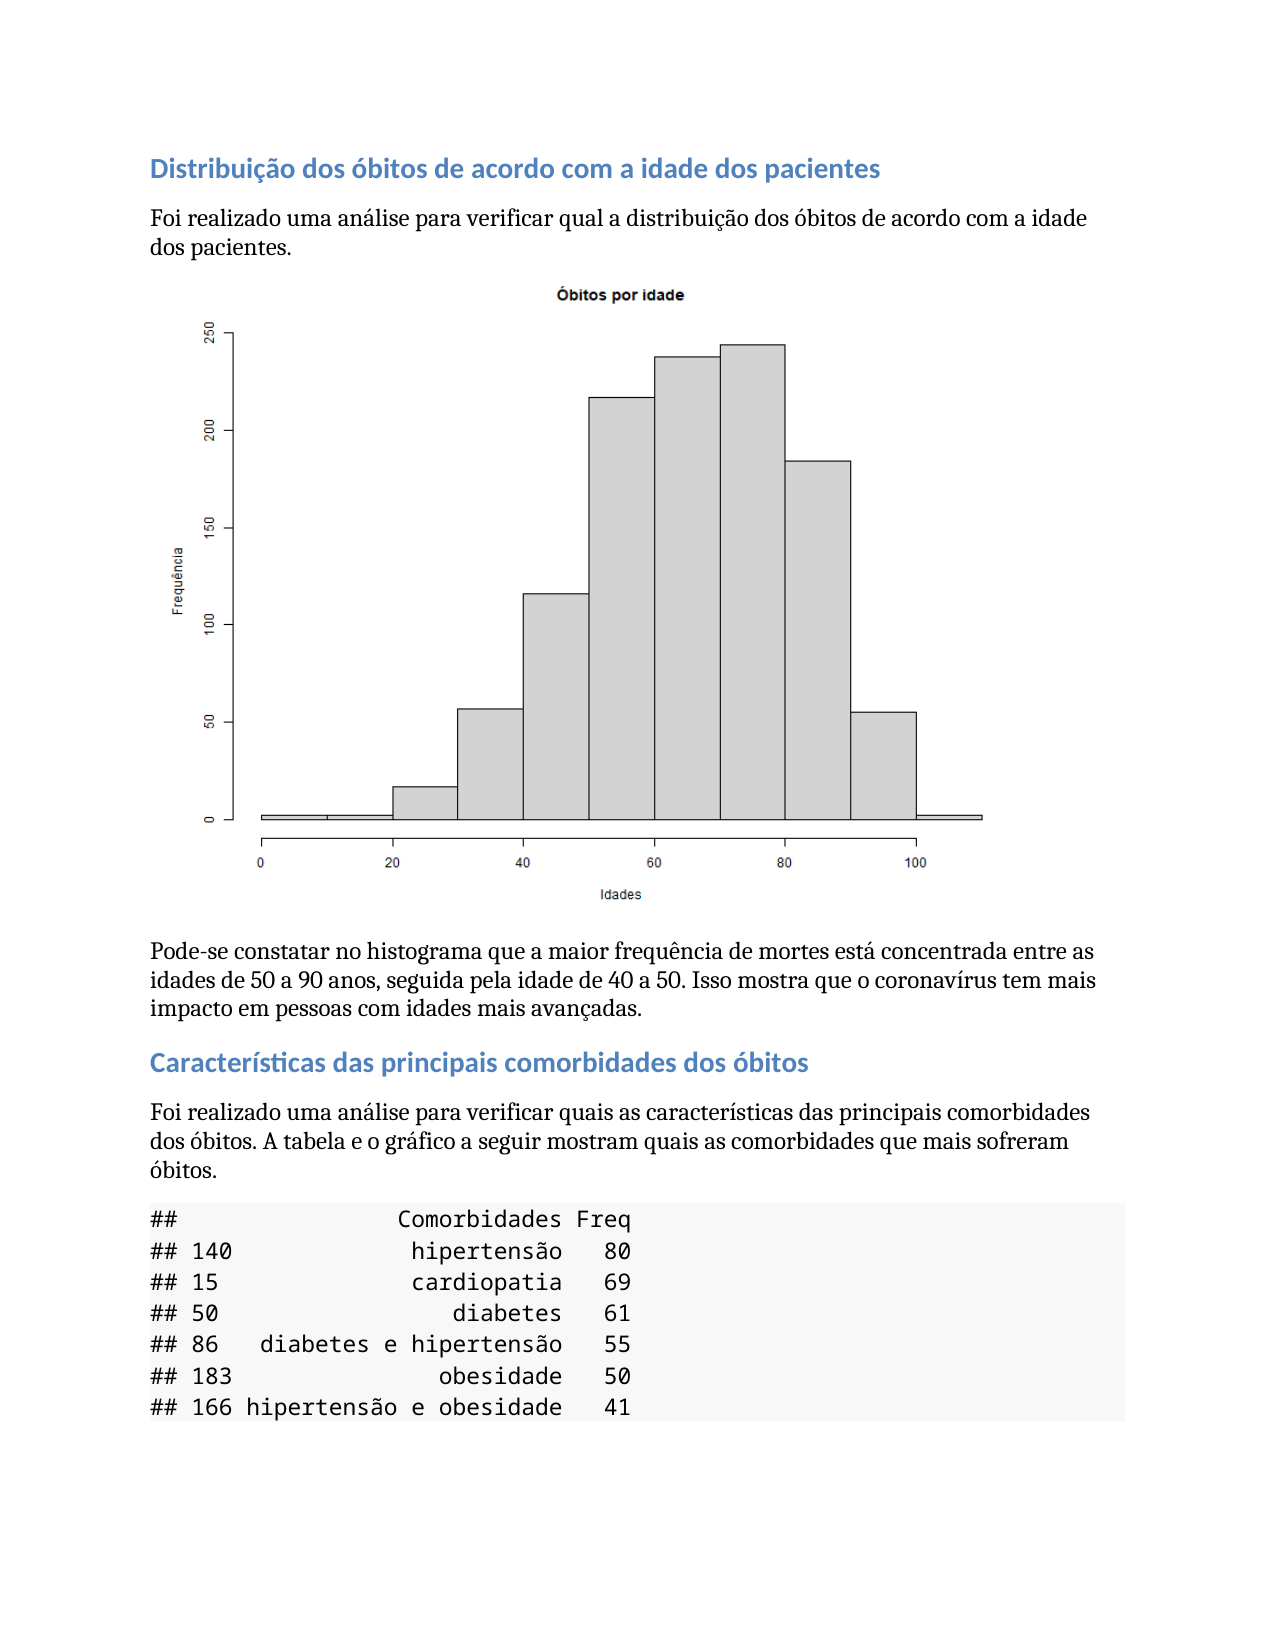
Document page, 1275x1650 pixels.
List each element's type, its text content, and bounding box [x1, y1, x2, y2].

text Foi realizado uma análise para verificar quais as características das principais comorbidades dos óbitos. A tabela e o gráfico a seguir mostram quais as comorbidades que mais sofreram óbitos. [150, 1098, 1125, 1184]
subtitle Distribuição dos óbitos de acordo com a idade dos pacientes [150, 150, 1125, 186]
picture [168, 261, 1044, 919]
text Pode-se constatar no histograma que a maior frequência de mortes está concentrada entre as idades de 50 a 90 anos, seguida pela idade de 40 a 50. Isso mostra que o coronavírus tem mais impacto em pessoas com idades mais avançadas. [150, 937, 1125, 1023]
text ## Comorbidades Freq ## 140 hipertensão 80 ## 15 cardiopatia 69 ## 50 diabetes 61 ## 86 diabetes e hipertensão 55 ## 183 obesidade 50 ## 166 hipertensão e obesidade 41 [150, 1203, 1125, 1422]
subtitle Características das principais comorbidades dos óbitos [150, 1044, 1125, 1079]
